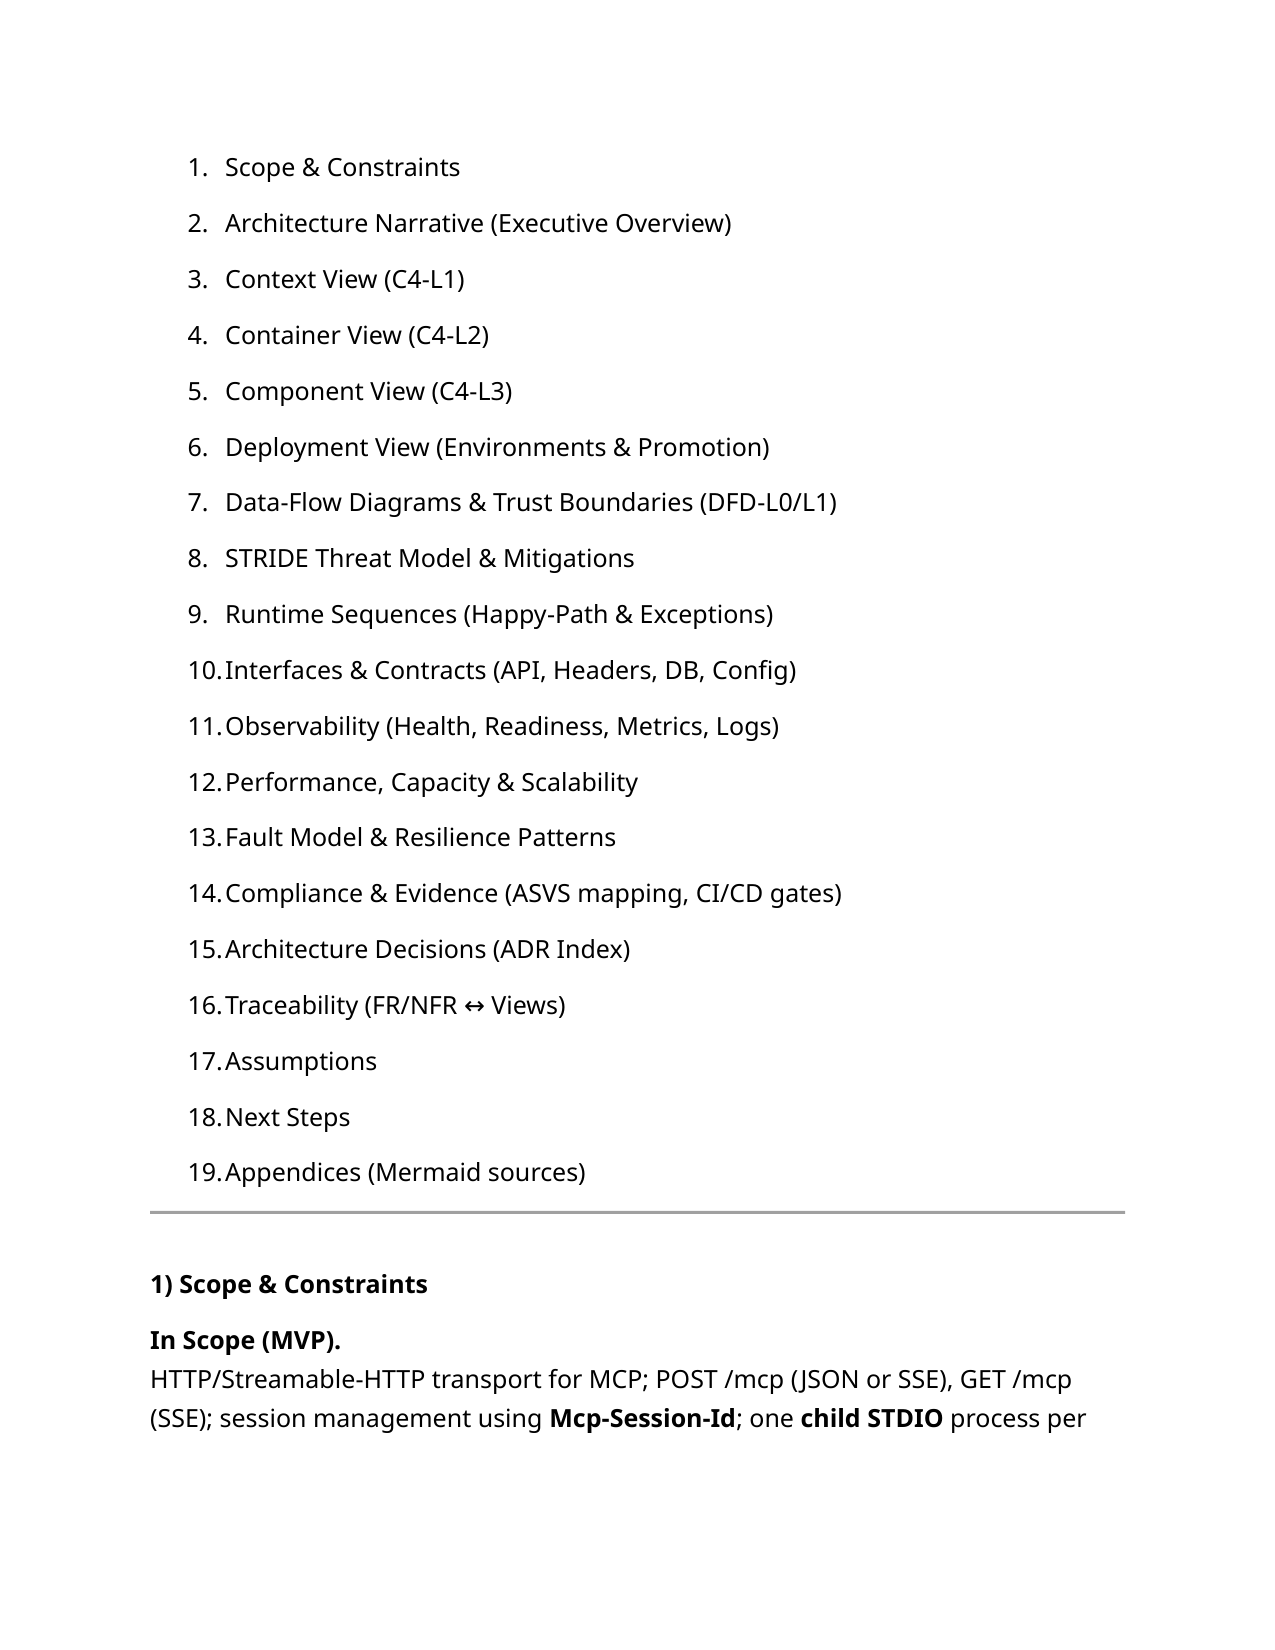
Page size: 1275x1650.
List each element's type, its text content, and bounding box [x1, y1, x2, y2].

list Assumptions [187, 1043, 1125, 1077]
list Context View (C4-L1) [187, 262, 1125, 296]
list Appendices (Mermaid sources) [187, 1155, 1125, 1189]
list Runtime Sequences (Happy-Path & Exceptions) [187, 597, 1125, 631]
list Architecture Decisions (ADR Index) [187, 932, 1125, 966]
list Data-Flow Diagrams & Trust Boundaries (DFD-L0/L1) [187, 485, 1125, 519]
list Performance, Capacity & Scalability [187, 764, 1125, 798]
list Container View (C4-L2) [187, 317, 1125, 352]
text 1) Scope & Constraints [150, 1267, 1125, 1301]
list Interfaces & Contracts (API, Headers, DB, Config) [187, 652, 1125, 687]
list Deployment View (Environments & Promotion) [187, 429, 1125, 463]
list Compliance & Evidence (ASVS mapping, CI/CD gates) [187, 876, 1125, 910]
list STRIDE Threat Model & Mitigations [187, 541, 1125, 575]
list Fault Model & Resilience Patterns [187, 820, 1125, 854]
list Traceability (FR/NFR ↔ Views) [187, 987, 1125, 1022]
list Scope & Constraints [187, 150, 1125, 184]
list Next Steps [187, 1099, 1125, 1133]
list Observability (Health, Readiness, Metrics, Logs) [187, 708, 1125, 742]
list Component View (C4-L3) [187, 373, 1125, 407]
list Architecture Narrative (Executive Overview) [187, 206, 1125, 240]
